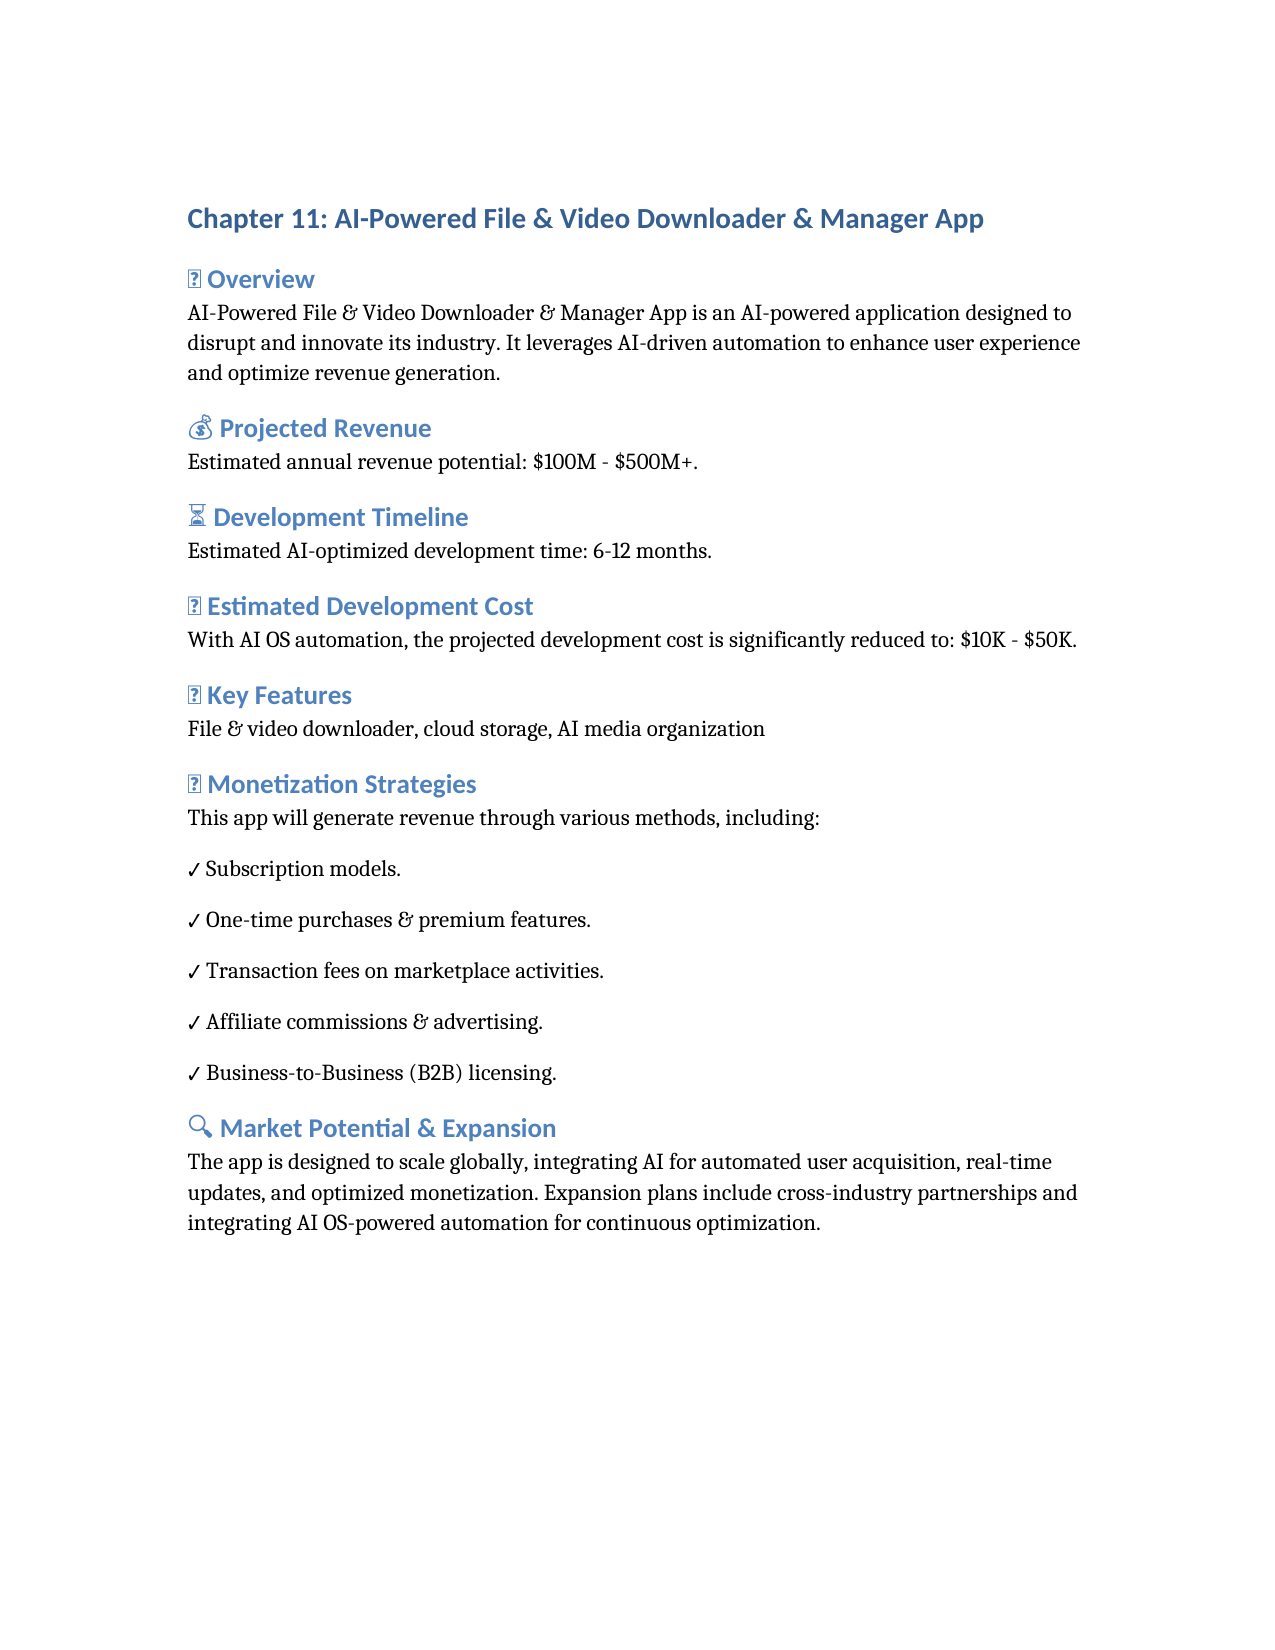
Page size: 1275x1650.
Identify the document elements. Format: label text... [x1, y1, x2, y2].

subtitle 💰 Projected Revenue [187, 411, 1087, 444]
subtitle 📌 Overview [187, 262, 1087, 295]
text ✔ One-time purchases & premium features. [187, 907, 1087, 933]
text With AI OS automation, the projected development cost is significantly reduced to: $10K - $50K. [187, 627, 1087, 653]
subtitle ⏳ Development Timeline [187, 500, 1087, 533]
subtitle 🚀 Monetization Strategies [187, 767, 1087, 800]
subtitle Chapter 11: AI-Powered File & Video Downloader & Manager App [187, 200, 1087, 236]
subtitle 💸 Estimated Development Cost [187, 589, 1087, 622]
text ✔ Affiliate commissions & advertising. [187, 1009, 1087, 1035]
text AI-Powered File & Video Downloader & Manager App is an AI-powered application designed to disrupt and innovate its industry. It leverages AI-driven automation to enhance user experience and optimize revenue generation. [187, 300, 1087, 386]
subtitle 🔥 Key Features [187, 678, 1087, 711]
text ✔ Business-to-Business (B2B) licensing. [187, 1060, 1087, 1086]
text File & video downloader, cloud storage, AI media organization [187, 716, 1087, 742]
text Estimated annual revenue potential: $100M - $500M+. [187, 449, 1087, 475]
text This app will generate revenue through various methods, including: [187, 805, 1087, 831]
text The app is designed to scale globally, integrating AI for automated user acquisition, real-time updates, and optimized monetization. Expansion plans include cross-industry partnerships and integrating AI OS-powered automation for continuous optimization. [187, 1149, 1087, 1236]
subtitle 🔍 Market Potential & Expansion [187, 1111, 1087, 1144]
text ✔ Subscription models. [187, 856, 1087, 882]
text Estimated AI-optimized development time: 6-12 months. [187, 538, 1087, 564]
text ✔ Transaction fees on marketplace activities. [187, 958, 1087, 984]
